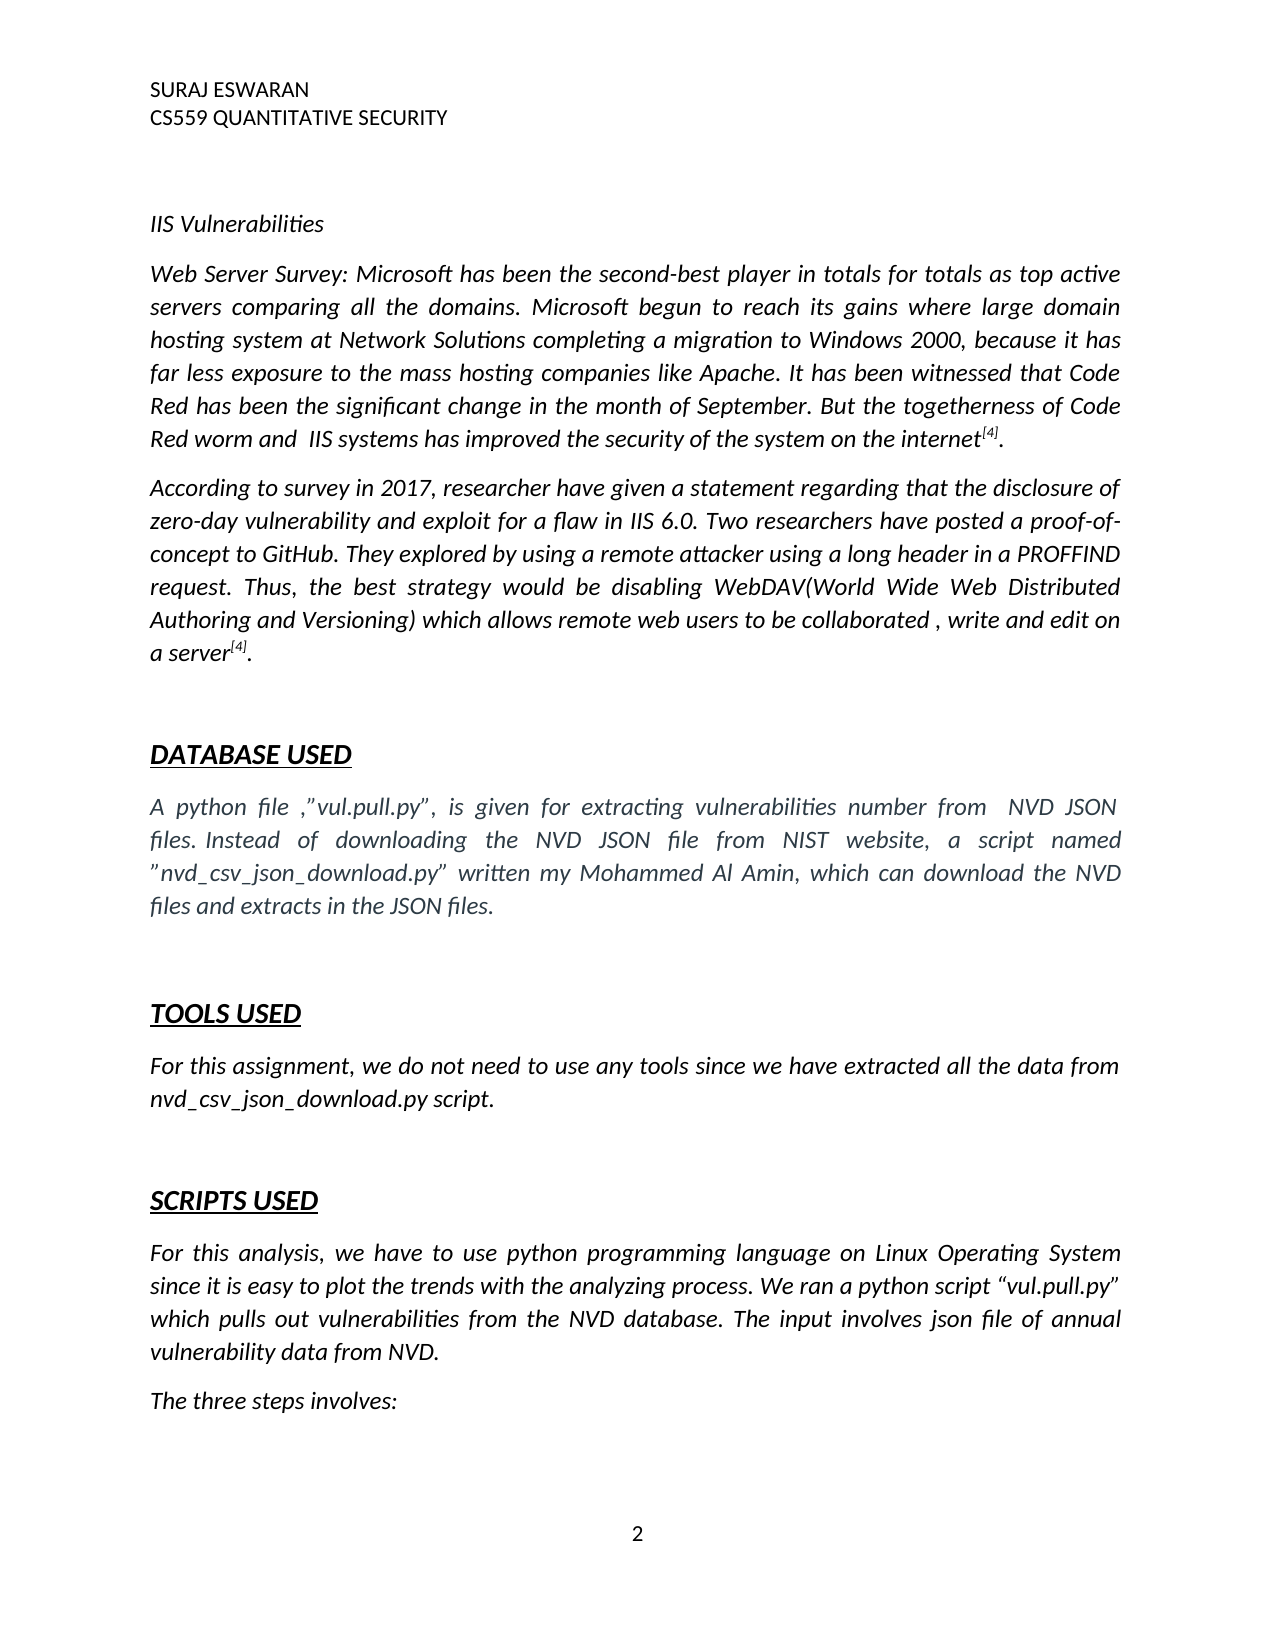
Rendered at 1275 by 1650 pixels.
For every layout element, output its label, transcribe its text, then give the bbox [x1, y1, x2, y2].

text DATABASE USED [150, 736, 1125, 772]
text SCRIPTS USED [150, 1182, 1125, 1217]
text IIS Vulnerabilities [150, 209, 1125, 239]
text Web Server Survey: Microsoft has been the second-best player in totals for totals as top active servers comparing all the domains. Microsoft begun to reach its gains where large domain hosting system at Network Solutions completing a migration to Windows 2000, because it has far less exposure to the mass hosting companies like Apache. It has been witnessed that Code Red has been the significant change in the month of September. But the togetherness of Code Red worm and IIS systems has improved the security of the system on the internet[4]. [150, 258, 1125, 453]
text The three steps involves: [150, 1385, 1125, 1416]
text A python file ,”vul.pull.py”, is given for extracting vulnerabilities number from NVD JSON files. Instead of downloading the NVD JSON file from NIST website, a script named ”nvd_csv_json_download.py” written my Mohammed Al Amin, which can download the NVD files and extracts in the JSON files. [150, 791, 1125, 921]
text For this analysis, we have to use python programming language on Linux Operating System since it is easy to plot the trends with the analyzing process. We ran a python script “vul.pull.py” which pulls out vulnerabilities from the NVD database. The input involves json file of annual vulnerability data from NVD. [150, 1237, 1125, 1366]
text For this assignment, we do not need to use any tools since we have extracted all the data from nvd_csv_json_download.py script. [150, 1050, 1125, 1113]
text According to survey in 2017, researcher have given a statement regarding that the disclosure of zero-day vulnerability and exploit for a flaw in IIS 6.0. Two researchers have posted a proof-of-concept to GitHub. They explored by using a remote attacker using a long header in a PROFFIND request. Thus, the best strategy would be disabling WebDAV(World Wide Web Distributed Authoring and Versioning) which allows remote web users to be collaborated , write and edit on a server[4]. [150, 472, 1125, 667]
text TOOLS USED [150, 995, 1125, 1030]
